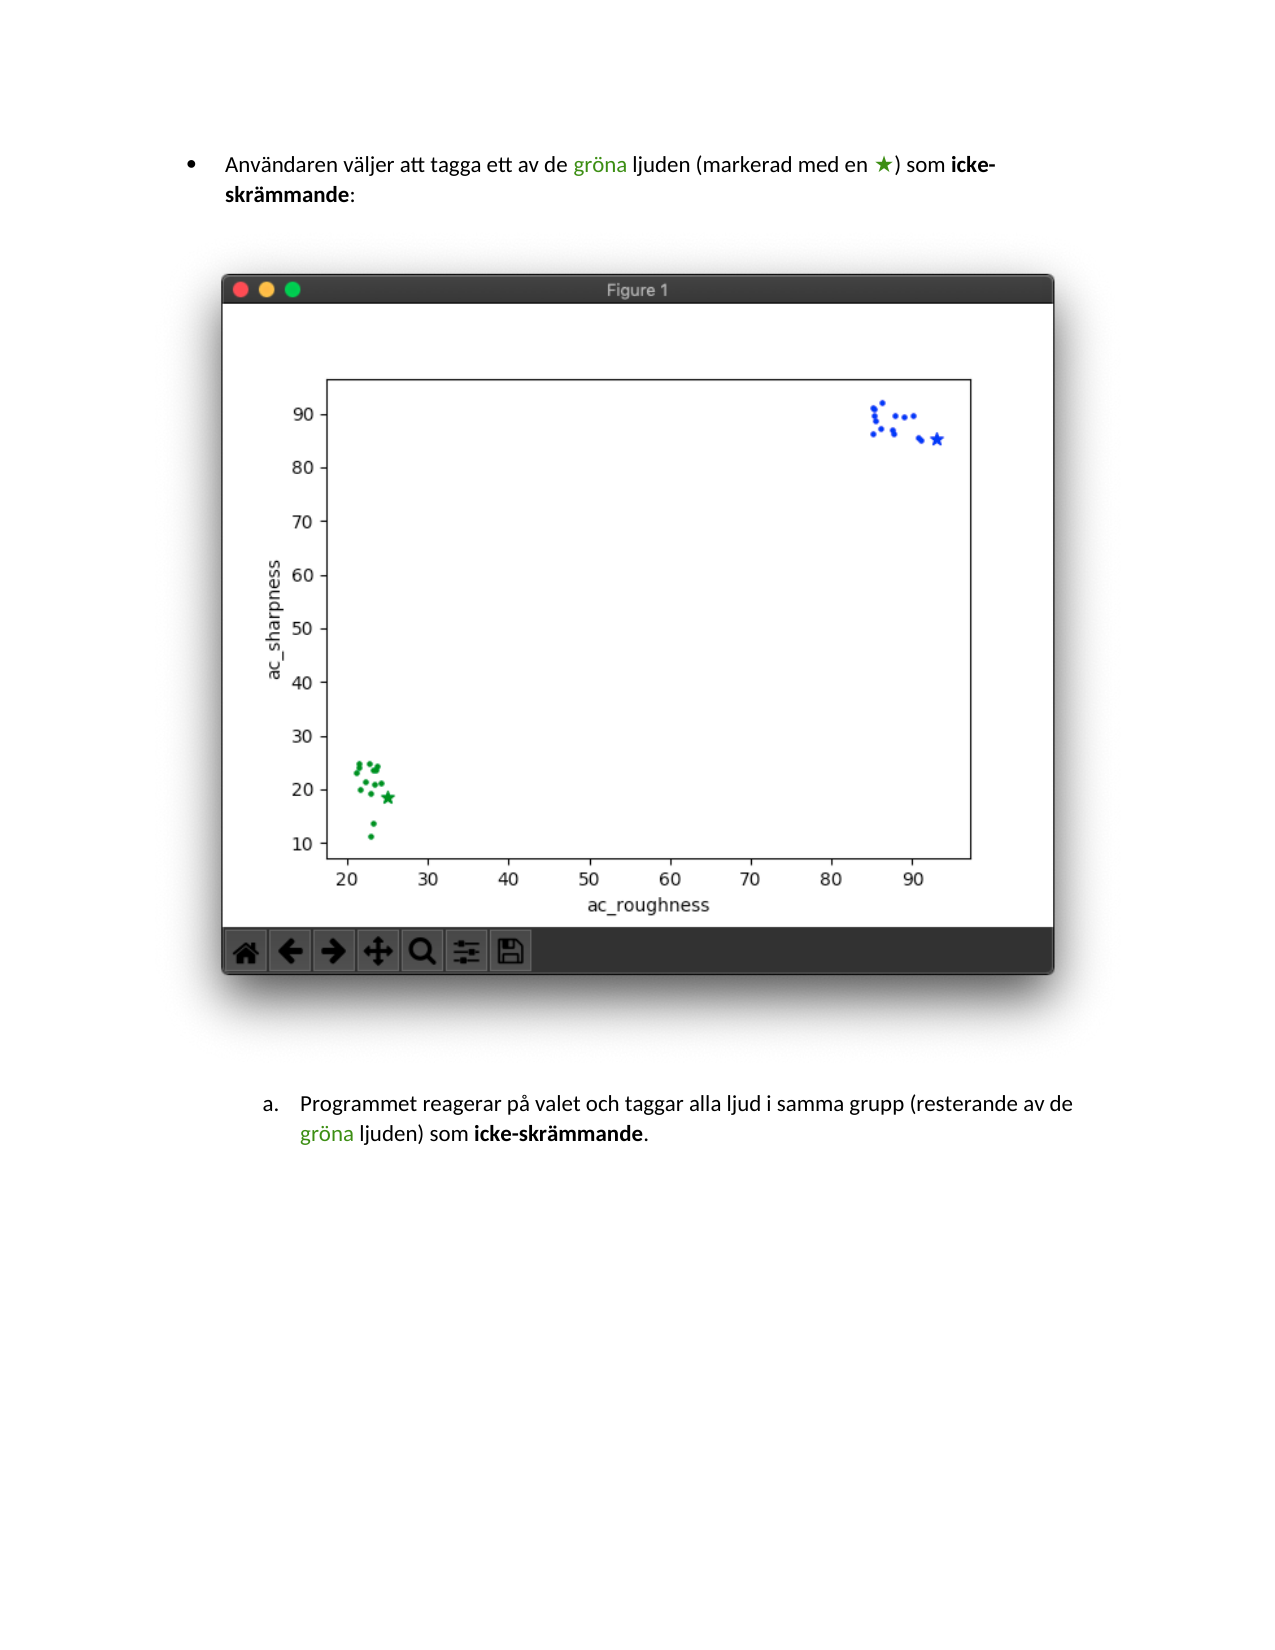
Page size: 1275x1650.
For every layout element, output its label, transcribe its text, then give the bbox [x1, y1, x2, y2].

list Användaren väljer att tagga ett av de gröna ljuden (markerad med en ★) som icke-skrämmande: [187, 150, 1125, 208]
picture [150, 227, 1125, 1070]
list Programmet reagerar på valet och taggar alla ljud i samma grupp (resterande av de gröna ljuden) som icke-skrämmande. [262, 1089, 1125, 1147]
